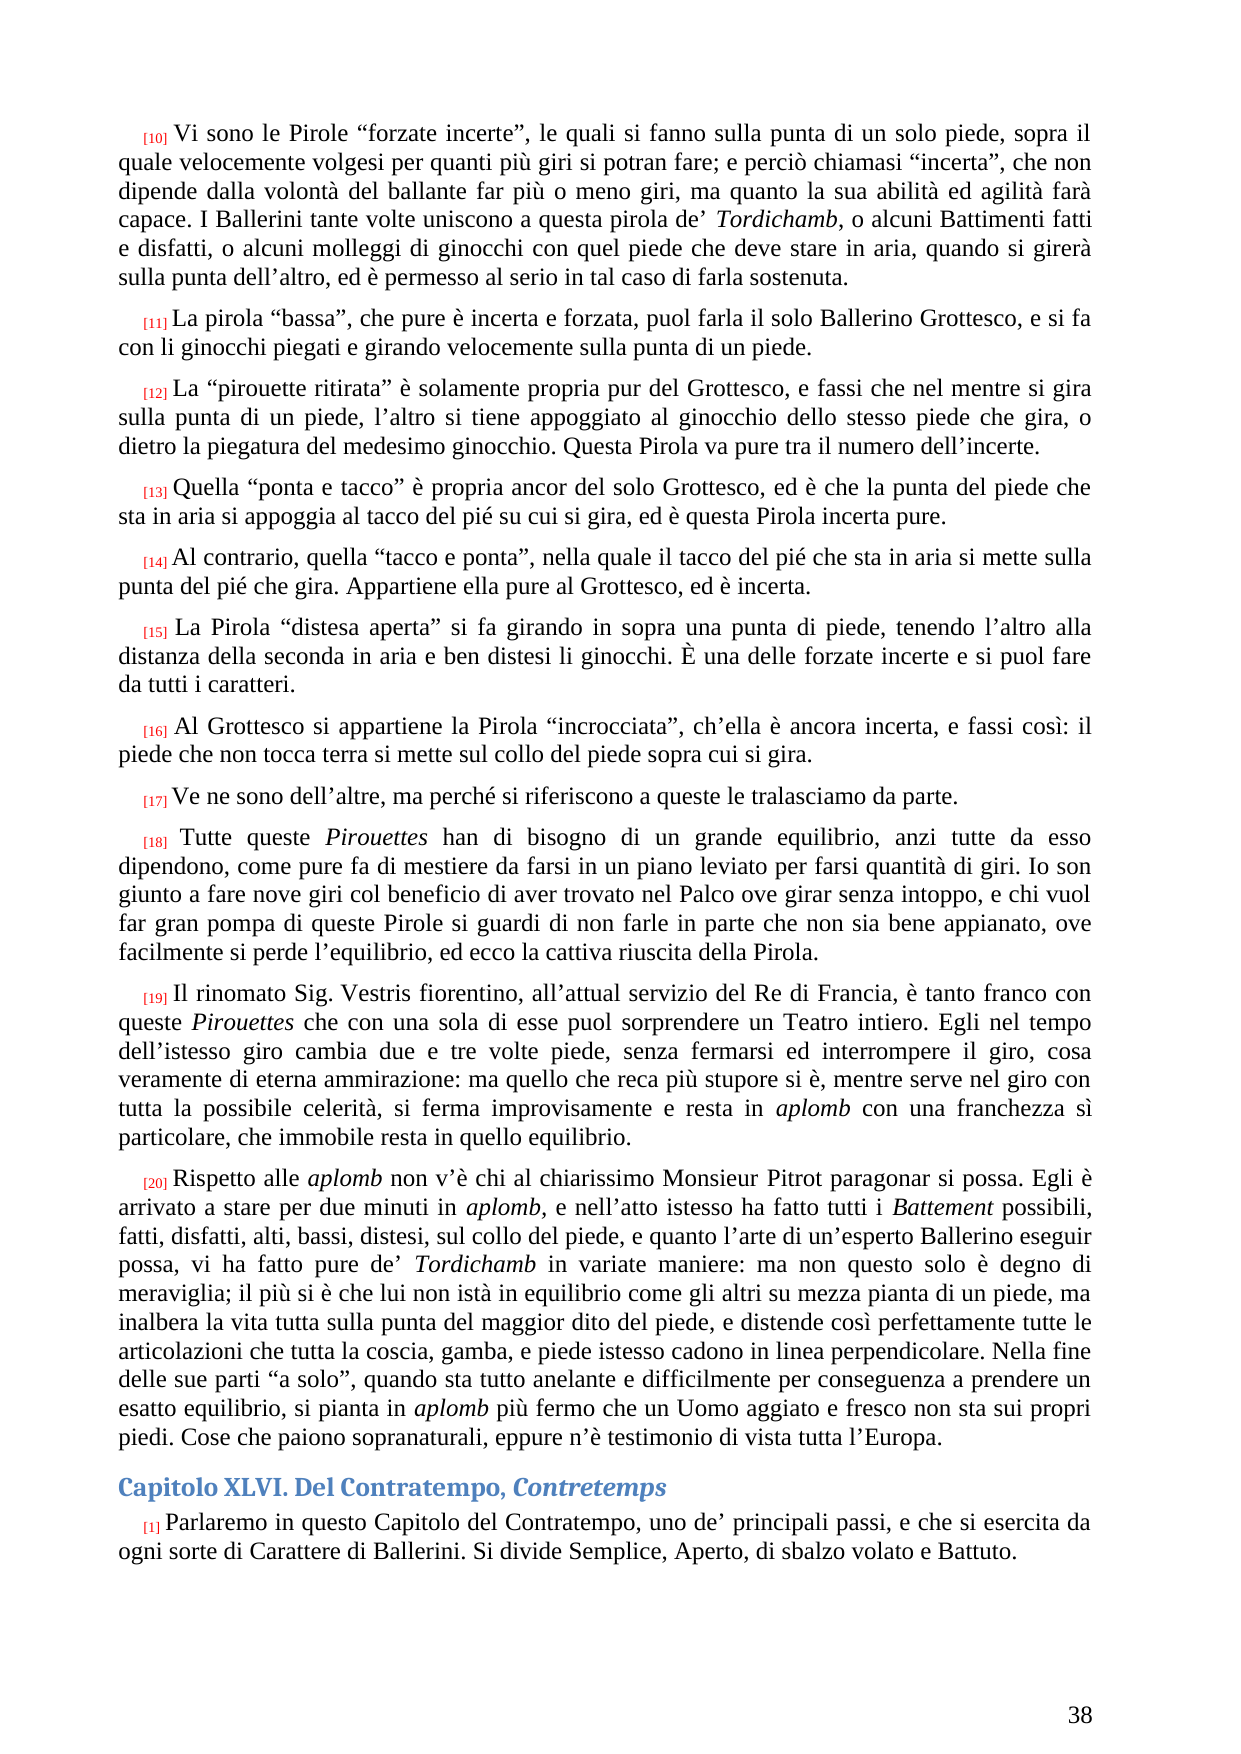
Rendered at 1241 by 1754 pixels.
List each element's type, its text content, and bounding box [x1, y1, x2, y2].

text [12] La “pirouette ritirata” è solamente propria pur del Grottesco, e fassi che nel mentre si gira sulla punta di un piede, l’altro si tiene appoggiato al ginocchio dello stesso piede che gira, o dietro la piegatura del medesimo ginocchio. Questa Pirola va pure tra il numero dell’incerte. [118, 373, 1093, 459]
text [20] Rispetto alle aplomb non v’è chi al chiarissimo Monsieur Pitrot paragonar si possa. Egli è arrivato a stare per due minuti in aplomb, e nell’atto istesso ha fatto tutti i Battement possibili, fatti, disfatti, alti, bassi, distesi, sul collo del piede, e quanto l’arte di un’esperto Ballerino eseguir possa, vi ha fatto pure de’ Tordichamb in variate maniere: ma non questo solo è degno di meraviglia; il più si è che lui non istà in equilibrio come gli altri su mezza pianta di un piede, ma inalbera la vita tutta sulla punta del maggior dito del piede, e distende così perfettamente tutte le articolazioni che tutta la coscia, gamba, e piede istesso cadono in linea perpendicolare. Nella fine delle sue parti “a solo”, quando sta tutto anelante e difficilmente per conseguenza a prendere un esatto equilibrio, si pianta in aplomb più fermo che un Uomo aggiato e fresco non sta sui propri piedi. Cose che paiono sopranaturali, eppure n’è testimonio di vista tutta l’Europa. [118, 1163, 1093, 1451]
text [19] Il rinomato Sig. Vestris fiorentino, all’attual servizio del Re di Francia, è tanto franco con queste Pirouettes che con una sola di esse puol sorprendere un Teatro intiero. Egli nel tempo dell’istesso giro cambia due e tre volte piede, senza fermarsi ed interrompere il giro, cosa veramente di eterna ammirazione: ma quello che reca più stupore si è, mentre serve nel giro con tutta la possibile celerità, si ferma improvisamente e resta in aplomb con una franchezza sì particolare, che immobile resta in quello equilibrio. [118, 978, 1093, 1151]
text [14] Al contrario, quella “tacco e ponta”, nella quale il tacco del pié che sta in aria si mette sulla punta del pié che gira. Appartiene ella pure al Grottesco, ed è incerta. [118, 542, 1093, 599]
text [15] La Pirola “distesa aperta” si fa girando in sopra una punta di piede, tenendo l’altro alla distanza della seconda in aria e ben distesi li ginocchi. È una delle forzate incerte e si puol fare da tutti i caratteri. [118, 612, 1093, 698]
text [16] Al Grottesco si appartiene la Pirola “incrocciata”, ch’ella è ancora incerta, e fassi così: il piede che non tocca terra si mette sul collo del piede sopra cui si gira. [118, 711, 1093, 768]
text [10] Vi sono le Pirole “forzate incerte”, le quali si fanno sulla punta di un solo piede, sopra il quale velocemente volgesi per quanti più giri si potran fare; e perciò chiamasi “incerta”, che non dipende dalla volontà del ballante far più o meno giri, ma quanto la sua abilità ed agilità farà capace. I Ballerini tante volte uniscono a questa pirola de’ Tordichamb, o alcuni Battimenti fatti e disfatti, o alcuni molleggi di ginocchi con quel piede che deve stare in aria, quando si girerà sulla punta dell’altro, ed è permesso al serio in tal caso di farla sostenuta. [118, 118, 1093, 291]
text [18] Tutte queste Pirouettes han di bisogno di un grande equilibrio, anzi tutte da esso dipendono, come pure fa di mestiere da farsi in un piano leviato per farsi quantità di giri. Io son giunto a fare nove giri col beneficio di aver trovato nel Palco ove girar senza intoppo, e chi vuol far gran pompa di queste Pirole si guardi di non farle in parte che non sia bene appianato, ove facilmente si perde l’equilibrio, ed ecco la cattiva riuscita della Pirola. [118, 822, 1093, 966]
text [17] Ve ne sono dell’altre, ma perché si riferiscono a queste le tralasciamo da parte. [118, 781, 1093, 809]
subtitle Capitolo XLVI. Del Contratempo, Contretemps [118, 1472, 1093, 1503]
text [1] Parlaremo in questo Capitolo del Contratempo, uno de’ principali passi, e che si esercita da ogni sorte di Carattere di Ballerini. Si divide Semplice, Aperto, di sbalzo volato e Battuto. [118, 1507, 1093, 1565]
text [11] La pirola “bassa”, che pure è incerta e forzata, puol farla il solo Ballerino Grottesco, e si fa con li ginocchi piegati e girando velocemente sulla punta di un piede. [118, 303, 1093, 361]
text [13] Quella “ponta e tacco” è propria ancor del solo Grottesco, ed è che la punta del piede che sta in aria si appoggia al tacco del pié su cui si gira, ed è questa Pirola incerta pure. [118, 472, 1093, 529]
